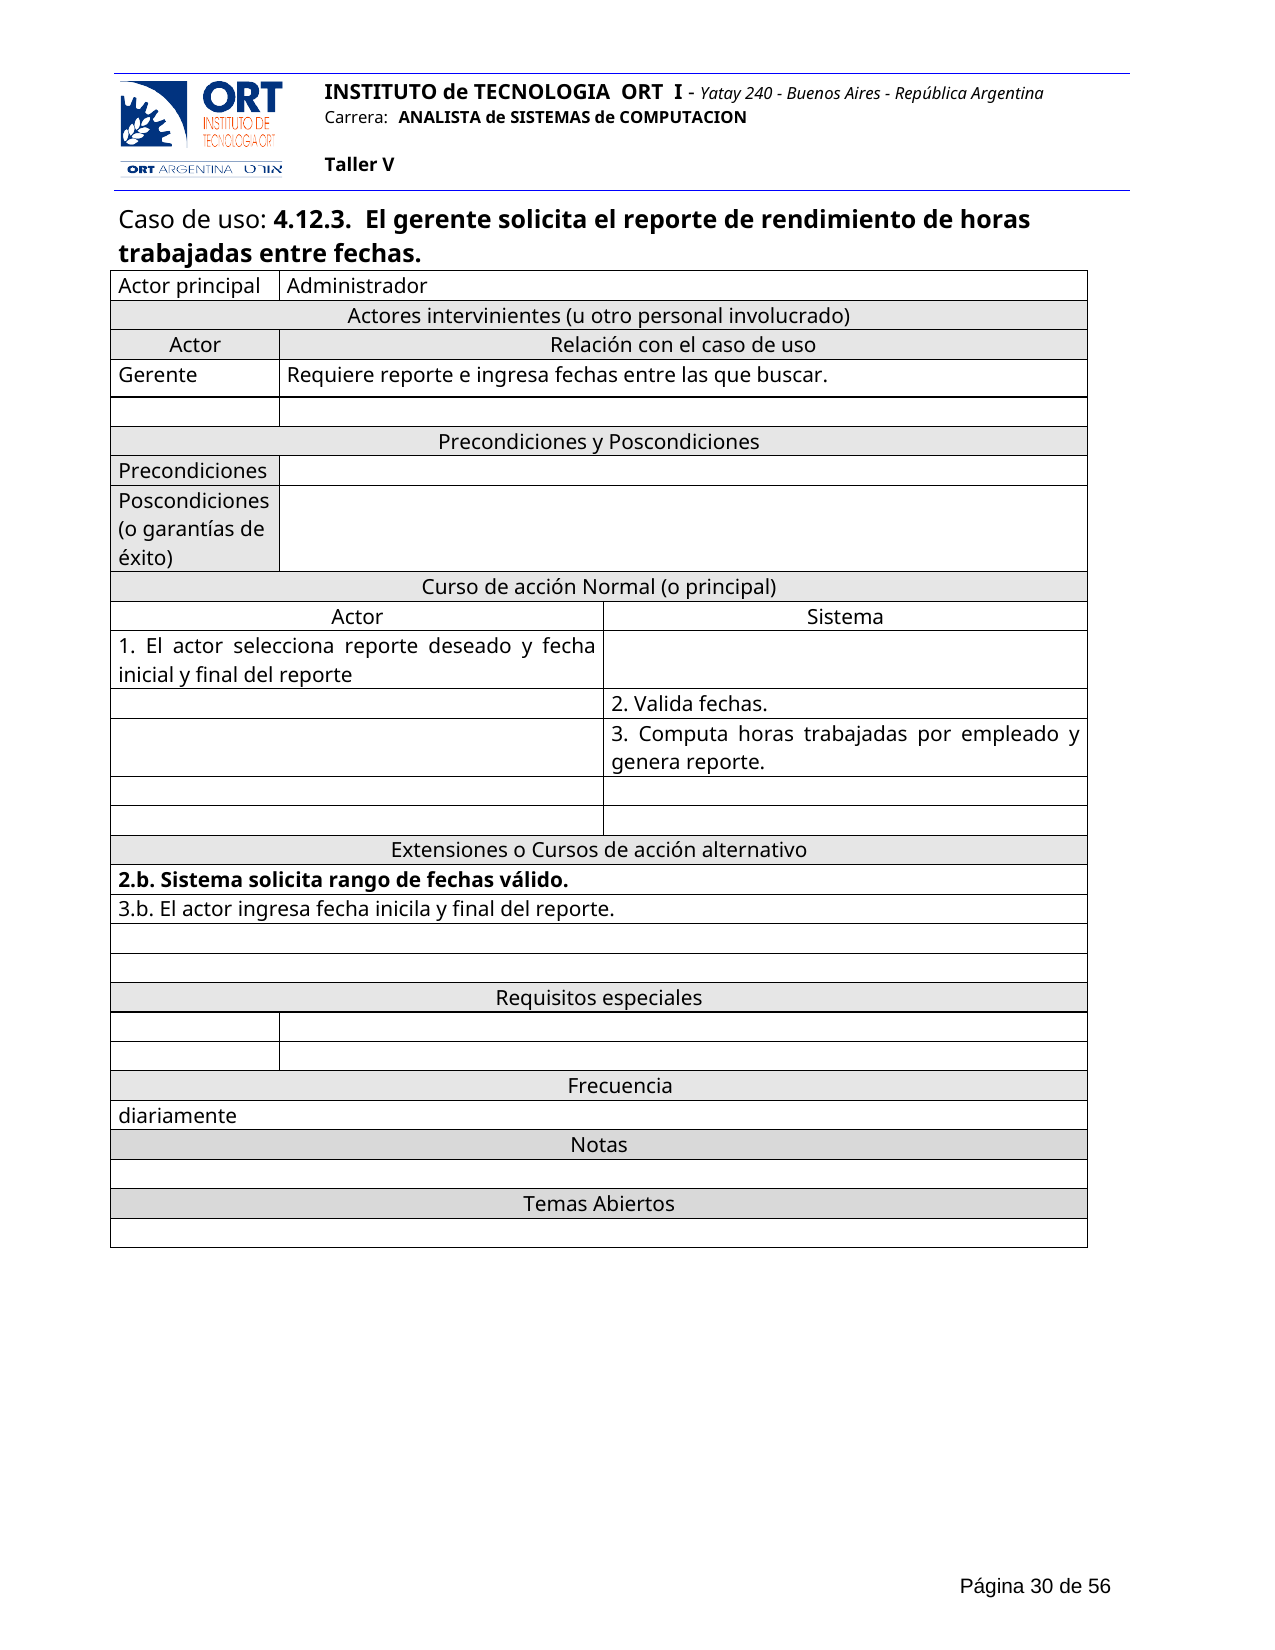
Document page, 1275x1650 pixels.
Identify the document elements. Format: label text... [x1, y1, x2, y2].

table_cell Sistema [604, 602, 1087, 630]
table_cell diariamente [111, 1101, 1087, 1129]
table_cell [111, 1160, 1087, 1188]
table_cell Actores intervinientes (u otro personal involucrado) [111, 301, 1087, 329]
table_cell [111, 689, 603, 718]
table_cell Extensiones o Cursos de acción alternativo [111, 836, 1087, 864]
table_cell [111, 1013, 279, 1041]
table_cell 3. Computa horas trabajadas por empleado y genera reporte. [604, 719, 1087, 776]
table_cell [280, 398, 1087, 426]
table_cell [111, 1042, 279, 1070]
table_cell [111, 924, 1087, 952]
table_cell [111, 954, 1087, 982]
table_cell 1. El actor selecciona reporte deseado y fecha inicial y final del reporte [111, 631, 603, 688]
table_cell [280, 456, 1087, 485]
table_cell Actor [111, 602, 603, 630]
table_cell [604, 777, 1087, 805]
table_cell [280, 1013, 1087, 1041]
table_cell [280, 1042, 1087, 1070]
table_cell Temas Abiertos [111, 1189, 1087, 1218]
table_cell 2.b. Sistema solicita rango de fechas válido. [111, 865, 1087, 893]
table_cell Gerente [111, 360, 279, 396]
subtitle Caso de uso: 4.12.3. El gerente solicita el reporte de rendimiento de horas trabajadas entre fechas. [118, 202, 1157, 270]
table_cell Frecuencia [111, 1071, 1087, 1100]
table_cell [111, 806, 603, 834]
table_cell 3.b. El actor ingresa fecha inicila y final del reporte. [111, 895, 1087, 923]
table_cell Precondiciones [111, 456, 279, 485]
table_cell [111, 398, 279, 426]
table_cell [111, 777, 603, 805]
table_cell [280, 486, 1087, 571]
table_cell Requiere reporte e ingresa fechas entre las que buscar. [280, 360, 1087, 396]
table_header Actor principal [111, 271, 279, 300]
table_cell Notas [111, 1130, 1087, 1159]
table_cell Precondiciones y Poscondiciones [111, 427, 1087, 455]
table_cell Actor [111, 330, 279, 359]
table_cell Poscondiciones (o garantías de éxito) [111, 486, 279, 571]
table_cell [604, 631, 1087, 688]
table_cell Curso de acción Normal (o principal) [111, 572, 1087, 601]
table_cell Requisitos especiales [111, 983, 1087, 1011]
table_cell [111, 719, 603, 776]
table_cell Relación con el caso de uso [280, 330, 1087, 359]
table_cell 2. Valida fechas. [604, 689, 1087, 718]
table_header Administrador [280, 271, 1087, 300]
table_cell [604, 806, 1087, 834]
table_cell [111, 1219, 1087, 1247]
